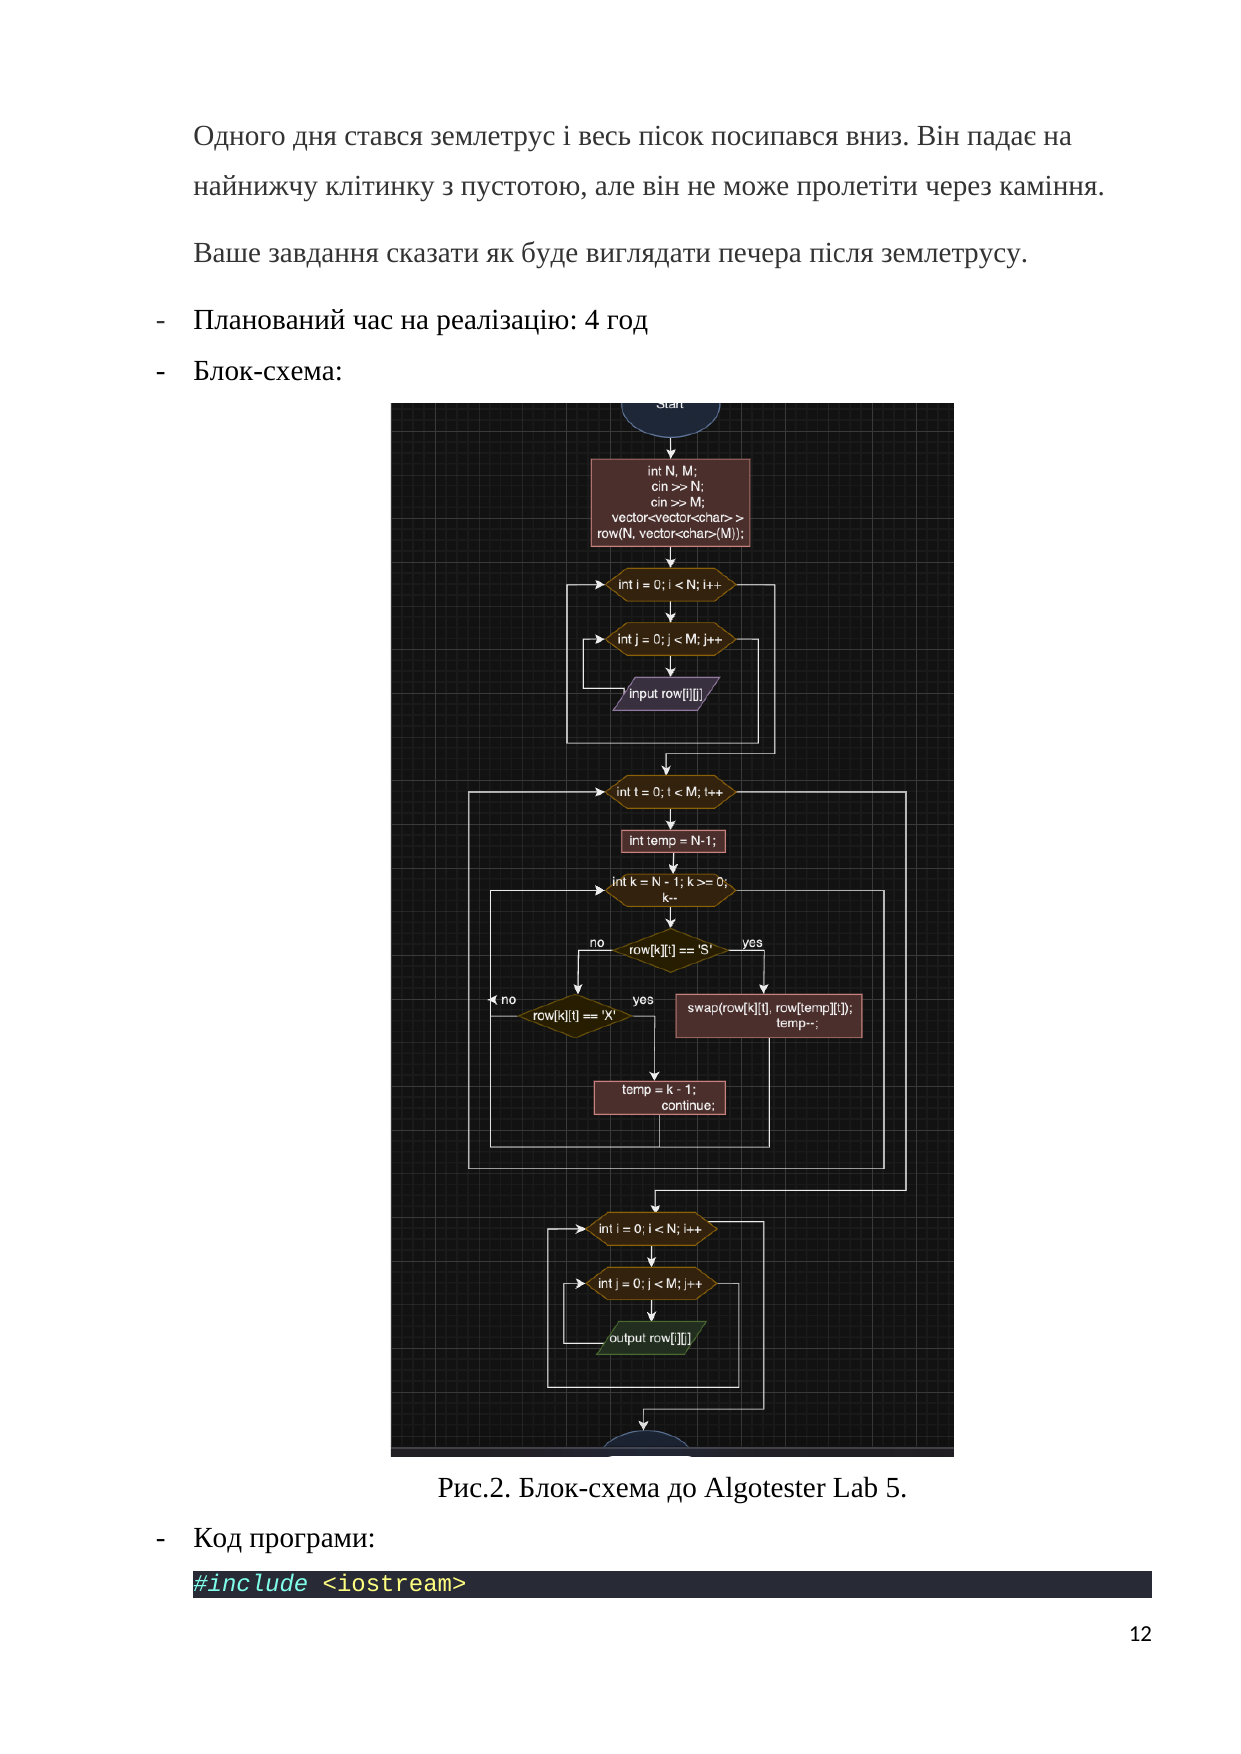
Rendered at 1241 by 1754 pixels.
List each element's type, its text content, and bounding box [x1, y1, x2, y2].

text Рис.2. Блок-схема до Algotester Lab 5. [193, 1470, 1152, 1504]
text #include <iostream> [193, 1571, 1152, 1598]
text Ваше завдання сказати як буде виглядати печера після землетрусу. [193, 235, 1152, 269]
picture [390, 403, 954, 1457]
list Блок-схема: [156, 353, 1152, 386]
list Код програми: [156, 1521, 1152, 1554]
list Планований час на реалізацію: 4 год [156, 302, 1152, 336]
text Одного дня стався землетрус і весь пісок посипався вниз. Він падає на найнижчу клітинку з пустотою, але він не може пролетіти через каміння. [193, 118, 1152, 202]
